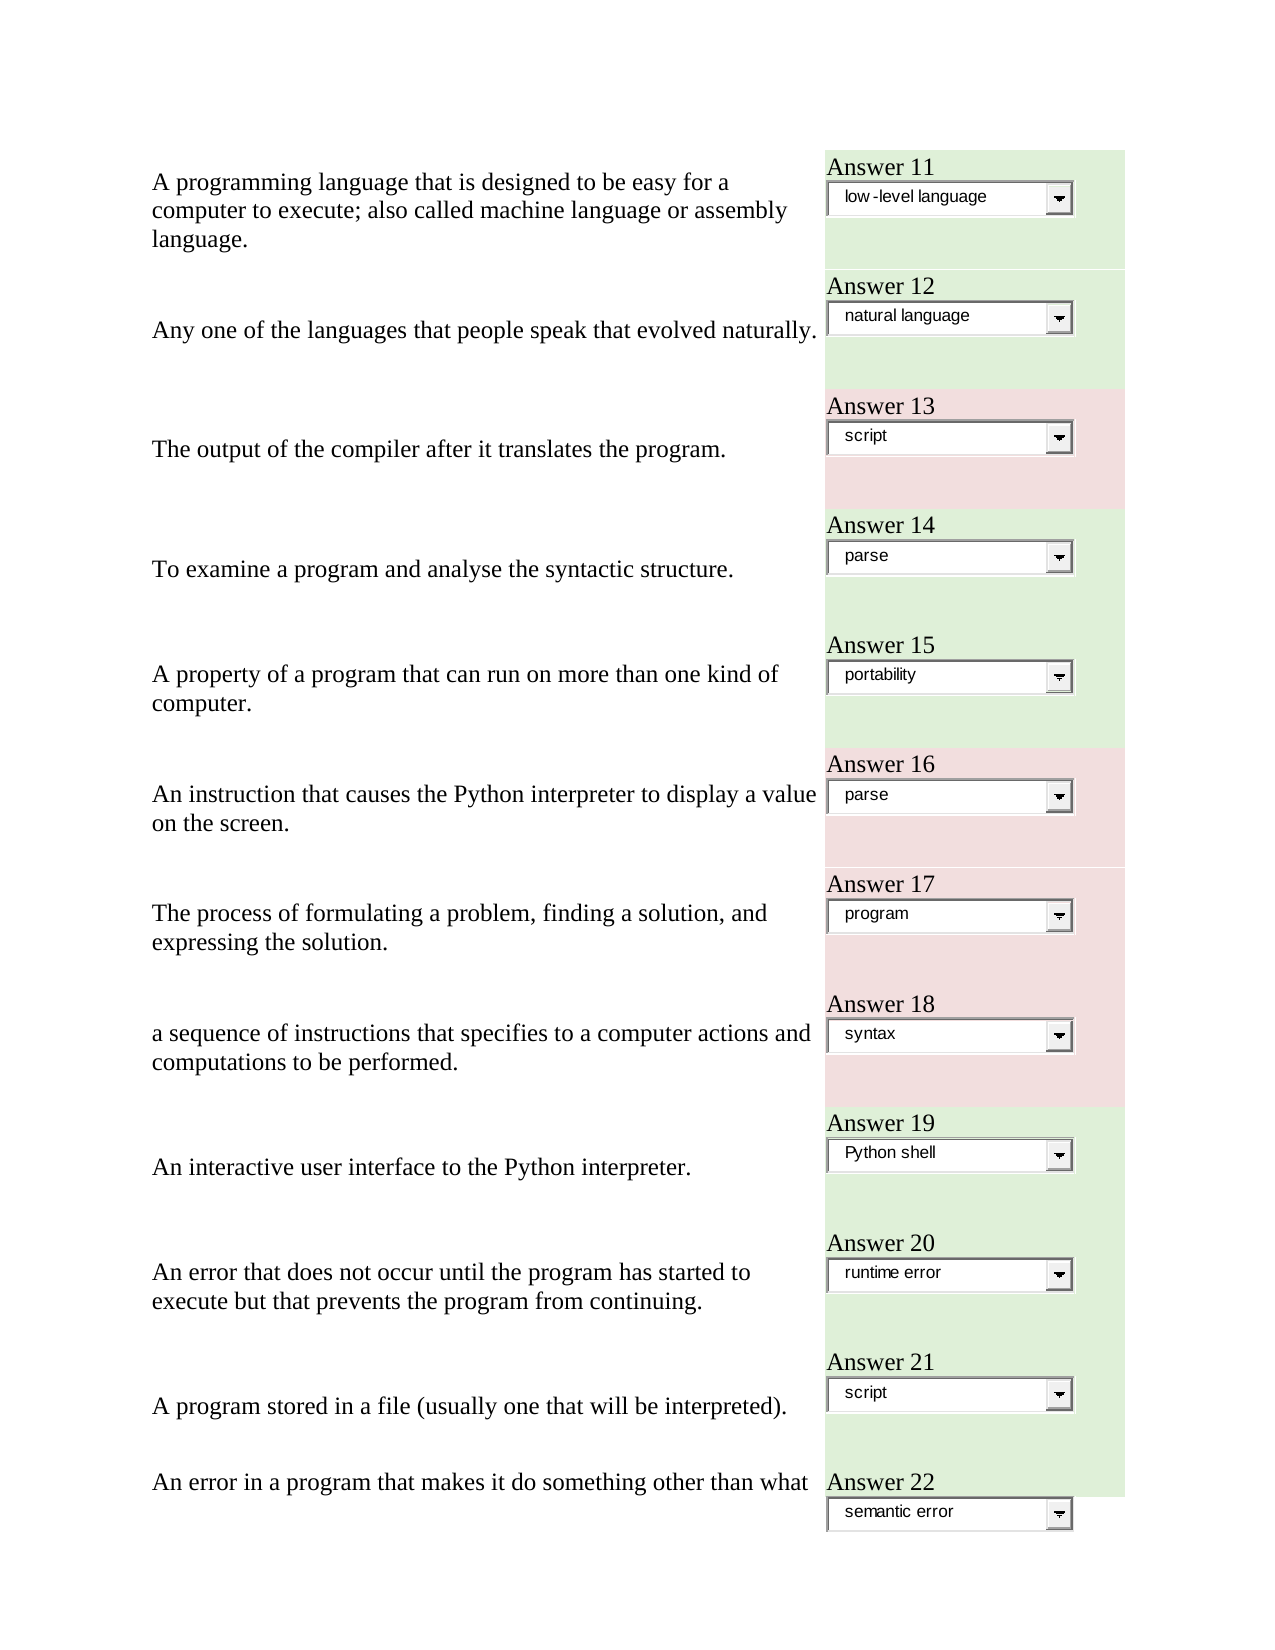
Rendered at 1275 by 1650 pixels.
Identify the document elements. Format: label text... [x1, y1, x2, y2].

table_cell Answer 11 [825, 150, 1125, 269]
table_cell An error that does not occur until the program has started to execute but that prevents the program from continuing. [150, 1226, 824, 1346]
table_cell Answer 20 [825, 1226, 1125, 1346]
table_cell Answer 16 [825, 748, 1125, 867]
table_cell An instruction that causes the Python interpreter to display a value on the screen. [150, 748, 824, 867]
table_cell a sequence of instructions that specifies to a computer actions and computations to be performed. [150, 987, 824, 1107]
table_cell Answer 14 [825, 509, 1125, 628]
table_cell Answer 13 [825, 389, 1125, 509]
table_cell A program stored in a file (usually one that will be interpreted). [150, 1346, 824, 1465]
table_cell Answer 22 [825, 1465, 1125, 1497]
table_cell Any one of the languages that people speak that evolved naturally. [150, 270, 824, 389]
table_cell Answer 12 [825, 270, 1125, 389]
table_cell A property of a program that can run on more than one kind of computer. [150, 628, 824, 748]
table_cell An interactive user interface to the Python interpreter. [150, 1107, 824, 1226]
table_cell Answer 18 [825, 987, 1125, 1107]
table_cell Answer 21 [825, 1346, 1125, 1465]
table_cell Answer 17 [825, 868, 1125, 987]
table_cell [150, 1465, 824, 1497]
table_cell To examine a program and analyse the syntactic structure. [150, 509, 824, 628]
table_cell The process of formulating a problem, finding a solution, and expressing the solution. [150, 868, 824, 987]
table_cell A programming language that is designed to be easy for a computer to execute; also called machine language or assembly language. [150, 150, 824, 269]
table_cell Answer 15 [825, 628, 1125, 748]
table_cell The output of the compiler after it translates the program. [150, 389, 824, 509]
table_cell Answer 19 [825, 1107, 1125, 1226]
